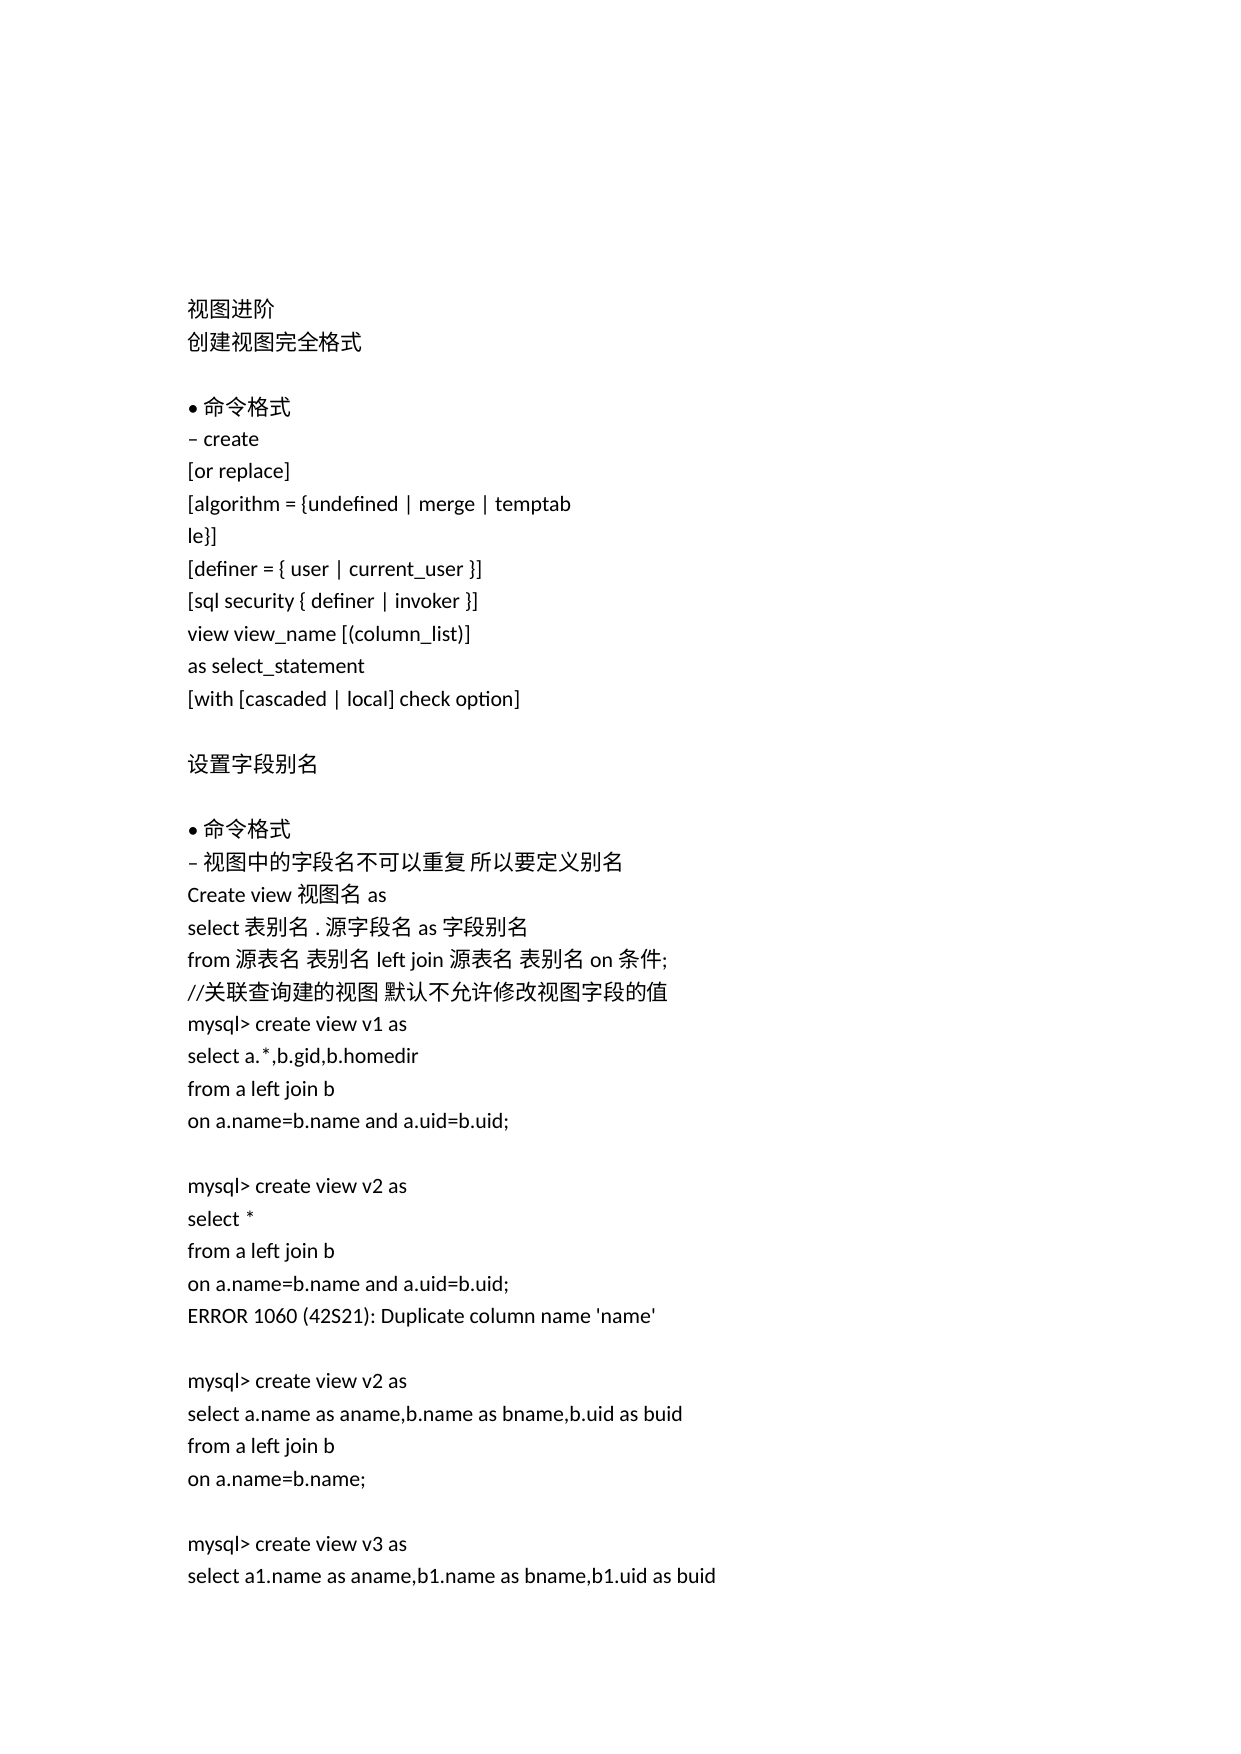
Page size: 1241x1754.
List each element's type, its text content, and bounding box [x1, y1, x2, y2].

text from a left join b [187, 1429, 1053, 1462]
text //关联查询建的视图 默认不允许修改视图字段的值 [187, 974, 1053, 1007]
text select a.*,b.gid,b.homedir [187, 1039, 1053, 1072]
text le}] [187, 519, 1053, 552]
text mysql> create view v1 as [187, 1007, 1053, 1039]
text [algorithm = {undefined | merge | temptab [187, 487, 1053, 519]
text select 表别名 . 源字段名 as 字段别名 [187, 909, 1053, 942]
text mysql> create view v2 as [187, 1169, 1053, 1202]
text • 命令格式 [187, 389, 1053, 422]
text [or replace] [187, 454, 1053, 487]
text mysql> create view v3 as [187, 1527, 1053, 1559]
text [sql security { definer | invoker }] [187, 584, 1053, 617]
text from 源表名 表别名 left join 源表名 表别名 on 条件; [187, 942, 1053, 974]
text on a.name=b.name and a.uid=b.uid; [187, 1104, 1053, 1137]
text 视图进阶 [187, 292, 1053, 324]
text Create view 视图名 as [187, 877, 1053, 909]
text view view_name [(column_list)] [187, 617, 1053, 649]
text select * [187, 1202, 1053, 1234]
text [definer = { user | current_user }] [187, 552, 1053, 584]
text 设置字段别名 [187, 747, 1053, 779]
text from a left join b [187, 1072, 1053, 1104]
text • 命令格式 [187, 812, 1053, 844]
text on a.name=b.name; [187, 1462, 1053, 1494]
text ERROR 1060 (42S21): Duplicate column name 'name' [187, 1299, 1053, 1332]
text from a left join b [187, 1234, 1053, 1267]
text on a.name=b.name and a.uid=b.uid; [187, 1267, 1053, 1299]
text – 视图中的字段名不可以重复 所以要定义别名 [187, 844, 1053, 877]
text mysql> create view v2 as [187, 1364, 1053, 1397]
text 创建视图完全格式 [187, 324, 1053, 357]
text select a.name as aname,b.name as bname,b.uid as buid [187, 1397, 1053, 1429]
text [with [cascaded | local] check option] [187, 682, 1053, 714]
text as select_statement [187, 649, 1053, 682]
text select a1.name as aname,b1.name as bname,b1.uid as buid [187, 1559, 1053, 1592]
text – create [187, 422, 1053, 454]
